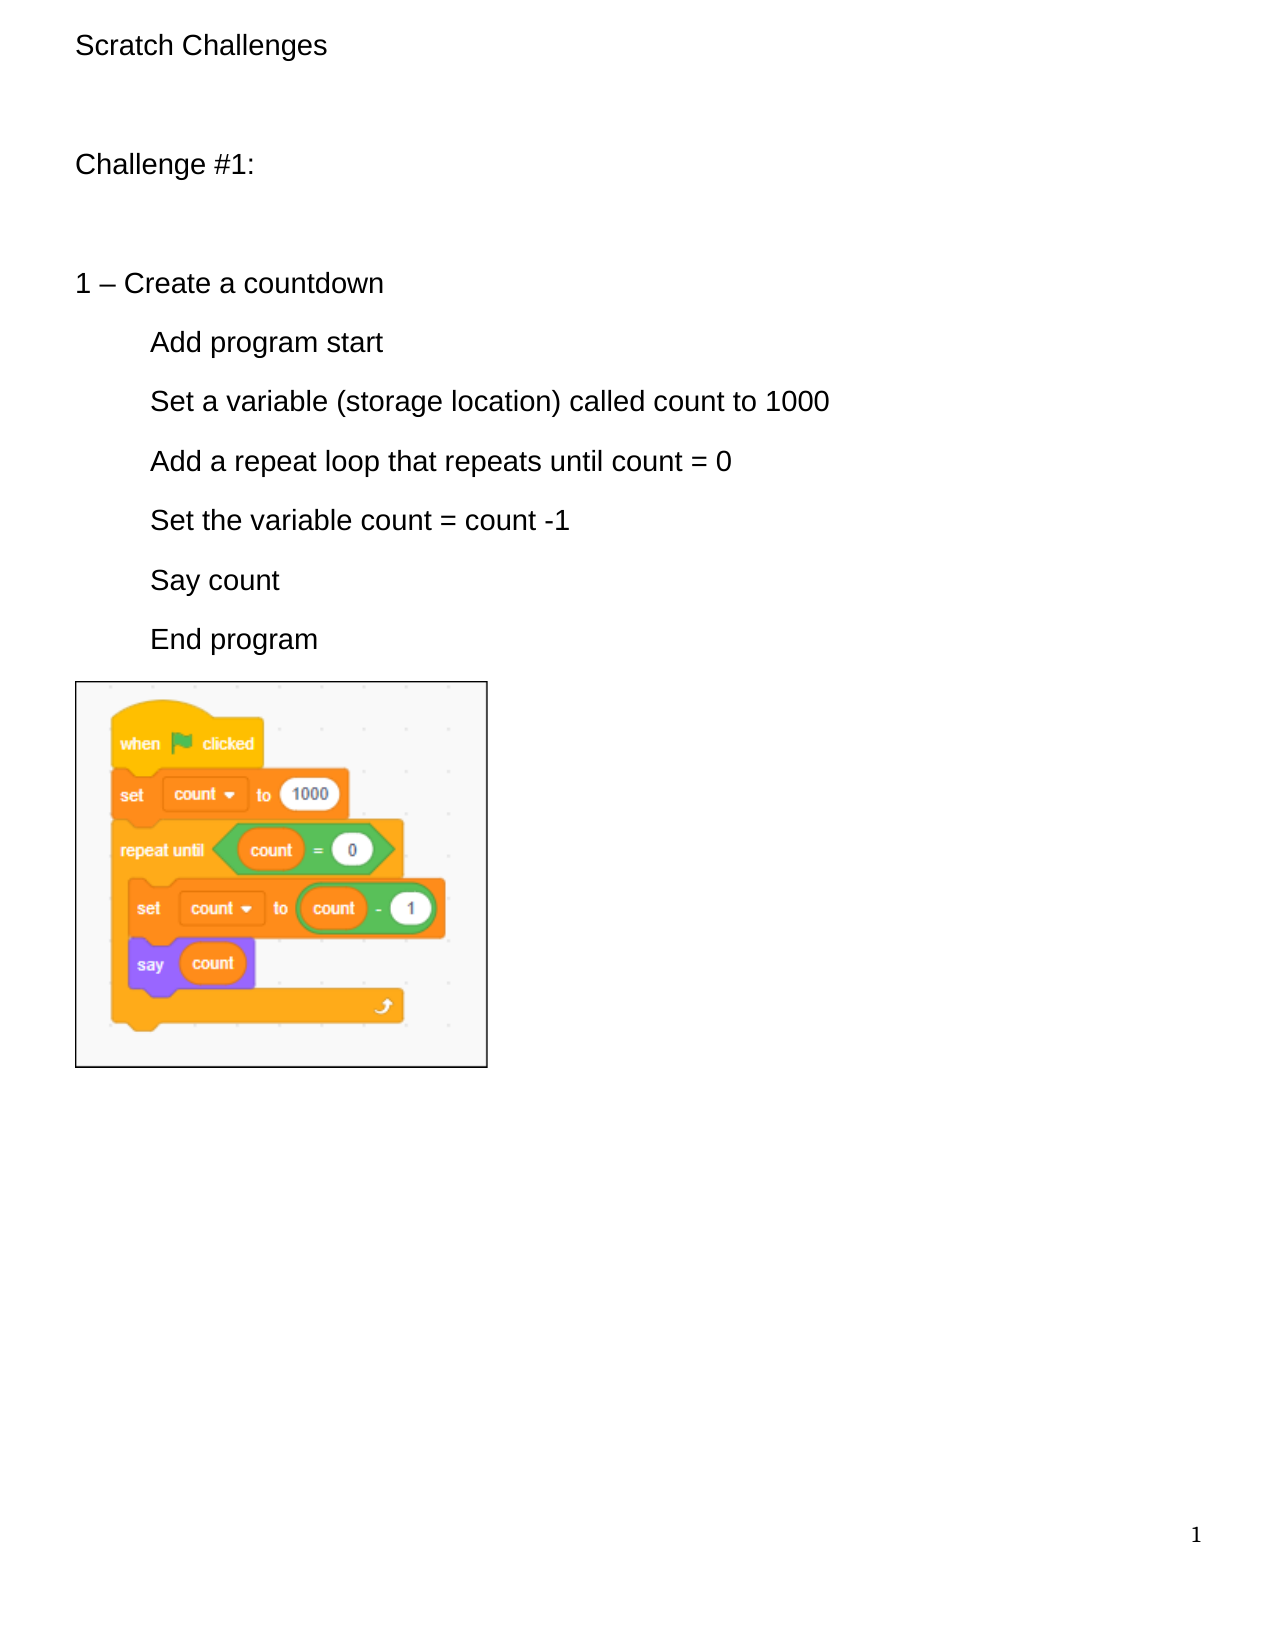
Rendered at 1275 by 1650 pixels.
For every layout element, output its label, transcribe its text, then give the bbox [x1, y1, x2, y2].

picture [75, 681, 488, 1068]
text Add program start [75, 325, 1200, 358]
text Scratch Challenges [75, 28, 1200, 62]
text End program [75, 622, 1200, 655]
text Challenge #1: [75, 147, 1200, 180]
text Say count [75, 562, 1200, 596]
text Set the variable count = count -1 [75, 503, 1200, 537]
text Set a variable (storage location) called count to 1000 [75, 384, 1200, 418]
text Add a repeat loop that repeats until count = 0 [75, 444, 1200, 477]
text 1 – Create a countdown [75, 266, 1200, 299]
